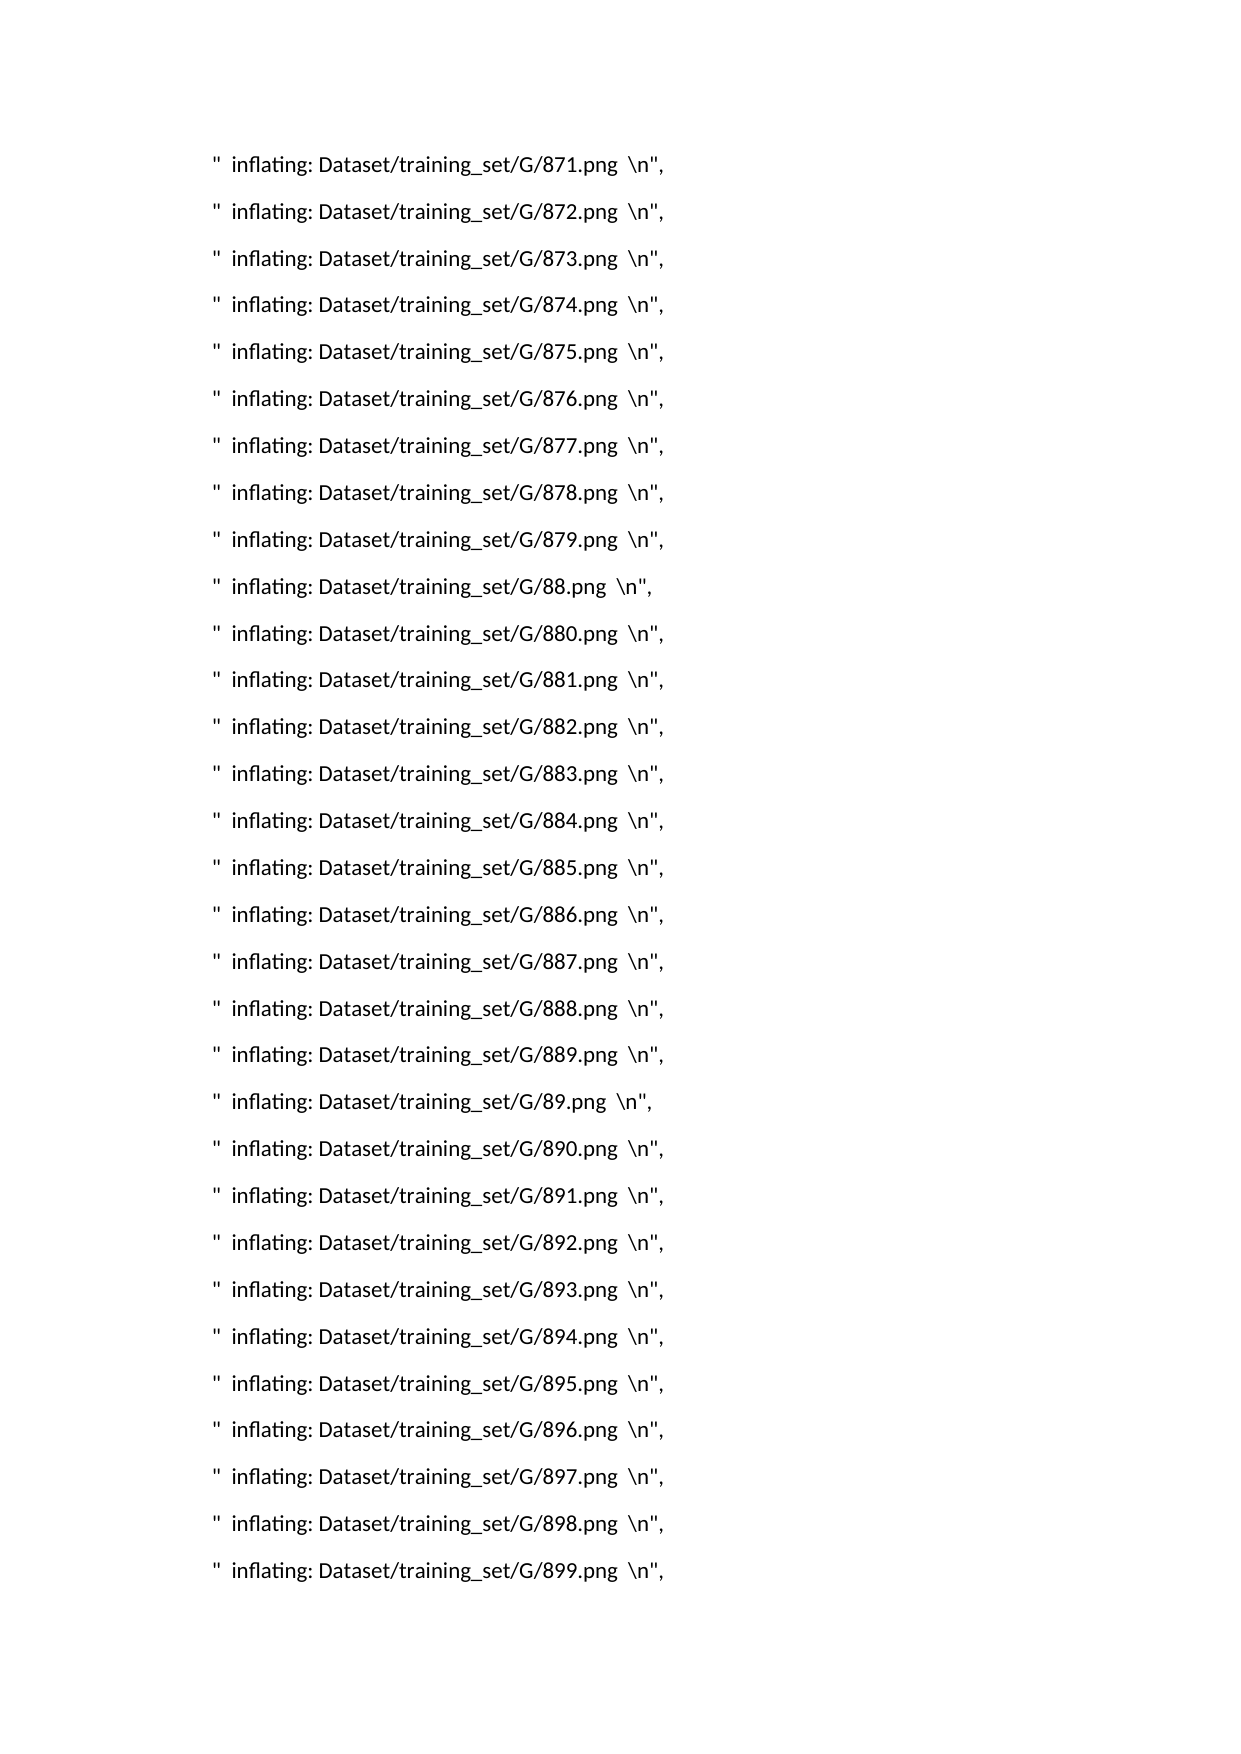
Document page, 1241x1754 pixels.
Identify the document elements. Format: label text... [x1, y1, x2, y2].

text " inflating: Dataset/training_set/G/886.png \n", [150, 900, 1090, 928]
text " inflating: Dataset/training_set/G/888.png \n", [150, 994, 1090, 1022]
text " inflating: Dataset/training_set/G/878.png \n", [150, 478, 1090, 506]
text " inflating: Dataset/training_set/G/875.png \n", [150, 337, 1090, 366]
text " inflating: Dataset/training_set/G/891.png \n", [150, 1181, 1090, 1209]
text " inflating: Dataset/training_set/G/88.png \n", [150, 572, 1090, 600]
text " inflating: Dataset/training_set/G/880.png \n", [150, 619, 1090, 647]
text " inflating: Dataset/training_set/G/881.png \n", [150, 666, 1090, 694]
text " inflating: Dataset/training_set/G/879.png \n", [150, 525, 1090, 553]
text " inflating: Dataset/training_set/G/877.png \n", [150, 431, 1090, 459]
text " inflating: Dataset/training_set/G/871.png \n", [150, 150, 1090, 178]
text " inflating: Dataset/training_set/G/898.png \n", [150, 1509, 1090, 1537]
text " inflating: Dataset/training_set/G/896.png \n", [150, 1416, 1090, 1444]
text " inflating: Dataset/training_set/G/893.png \n", [150, 1275, 1090, 1303]
text " inflating: Dataset/training_set/G/897.png \n", [150, 1462, 1090, 1491]
text " inflating: Dataset/training_set/G/894.png \n", [150, 1322, 1090, 1350]
text " inflating: Dataset/training_set/G/882.png \n", [150, 712, 1090, 741]
text " inflating: Dataset/training_set/G/889.png \n", [150, 1041, 1090, 1069]
text " inflating: Dataset/training_set/G/883.png \n", [150, 759, 1090, 787]
text " inflating: Dataset/training_set/G/89.png \n", [150, 1087, 1090, 1116]
text " inflating: Dataset/training_set/G/885.png \n", [150, 853, 1090, 881]
text " inflating: Dataset/training_set/G/899.png \n", [150, 1556, 1090, 1584]
text " inflating: Dataset/training_set/G/874.png \n", [150, 291, 1090, 319]
text " inflating: Dataset/training_set/G/873.png \n", [150, 244, 1090, 272]
text " inflating: Dataset/training_set/G/887.png \n", [150, 947, 1090, 975]
text " inflating: Dataset/training_set/G/890.png \n", [150, 1134, 1090, 1162]
text " inflating: Dataset/training_set/G/895.png \n", [150, 1369, 1090, 1397]
text " inflating: Dataset/training_set/G/876.png \n", [150, 384, 1090, 412]
text " inflating: Dataset/training_set/G/892.png \n", [150, 1228, 1090, 1256]
text " inflating: Dataset/training_set/G/872.png \n", [150, 197, 1090, 225]
text " inflating: Dataset/training_set/G/884.png \n", [150, 806, 1090, 834]
